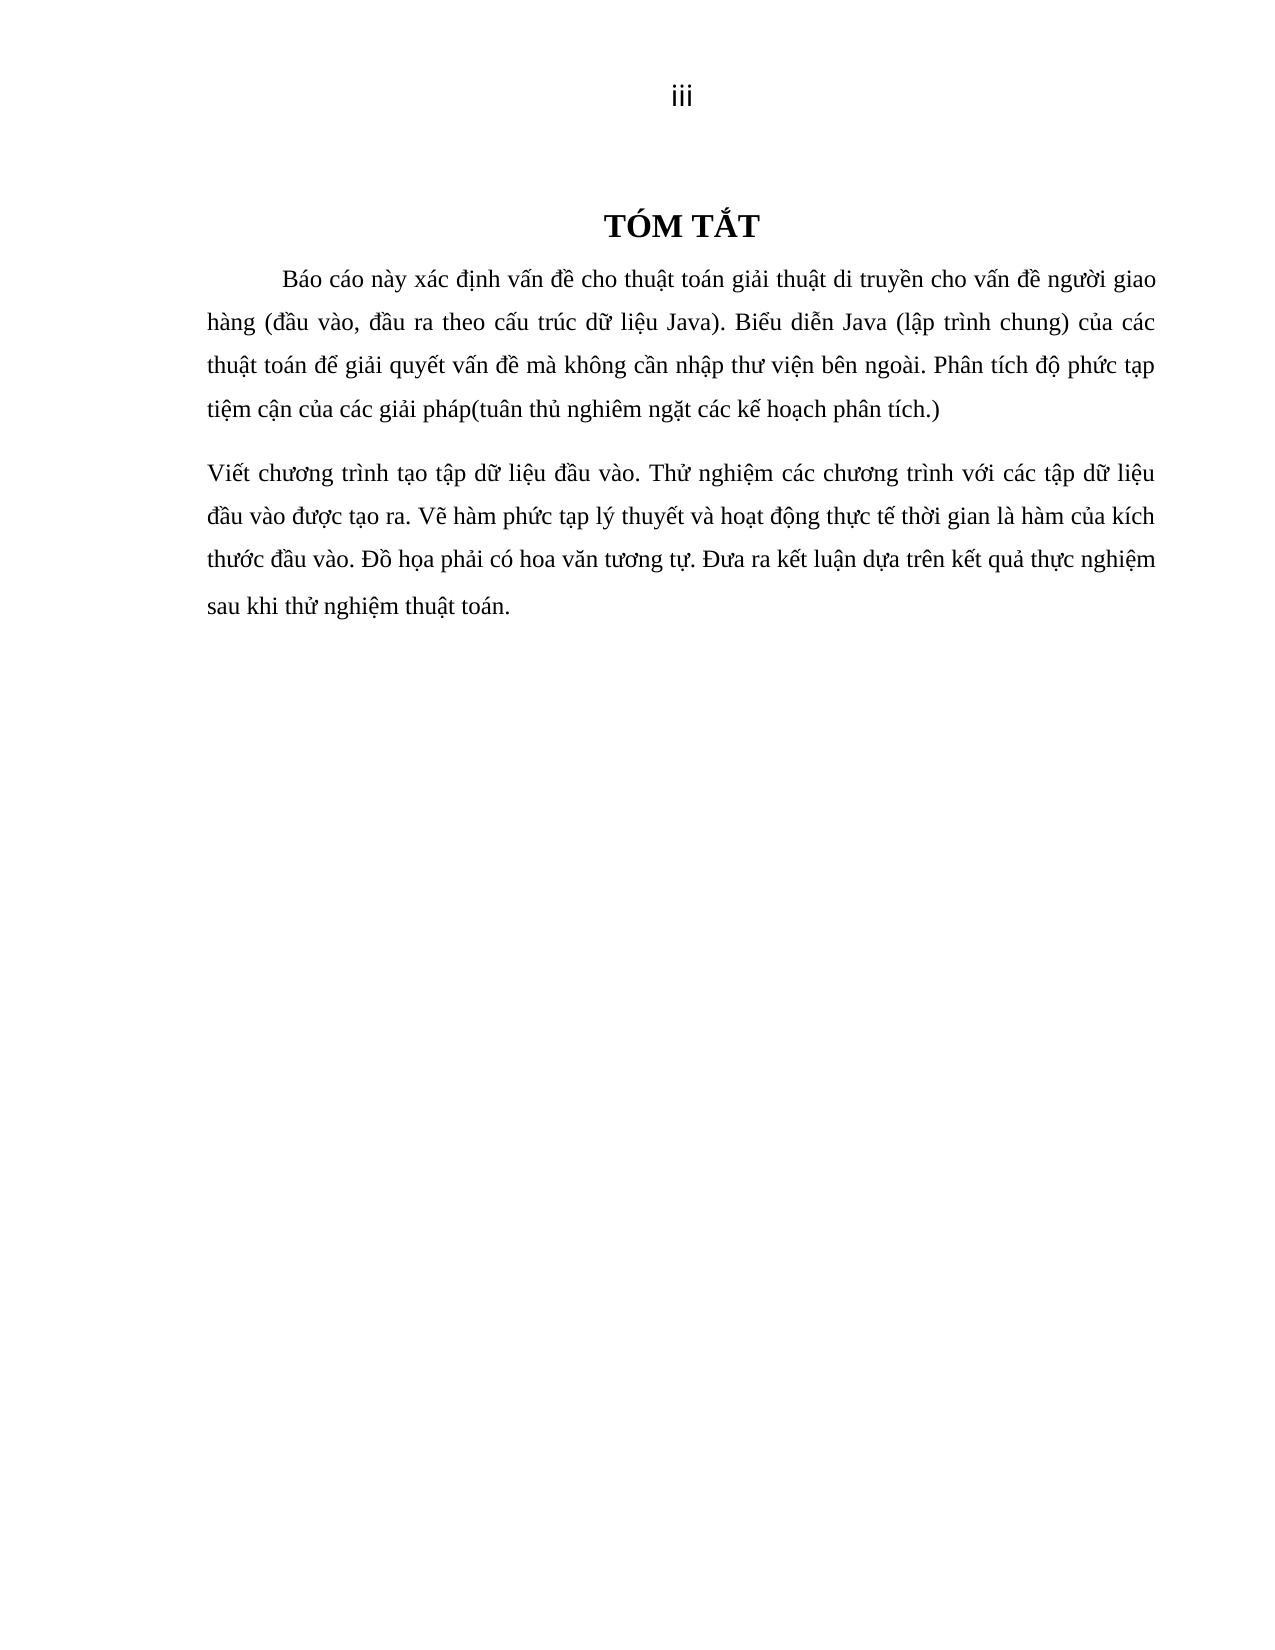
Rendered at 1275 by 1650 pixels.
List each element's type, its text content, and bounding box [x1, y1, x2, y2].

text Báo cáo này xác định vấn đề cho thuật toán giải thuật di truyền cho vấn đề người giao hàng (đầu vào, đầu ra theo cấu trúc dữ liệu Java). Biểu diễn Java (lập trình chung) của các thuật toán để giải quyết vấn đề mà không cần nhập thư viện bên ngoài. Phân tích độ phức tạp tiệm cận của các giải pháp(tuân thủ nghiêm ngặt các kế hoạch phân tích.) [207, 264, 1157, 422]
text Viết chương trình tạo tập dữ liệu đầu vào. Thử nghiệm các chương trình với các tập dữ liệu đầu vào được tạo ra. Vẽ hàm phức tạp lý thuyết và hoạt động thực tế thời gian là hàm của kích thước đầu vào. Đồ họa phải có hoa văn tương tự. Đưa ra kết luận dựa trên kết quả thực nghiệm sau khi thử nghiệm thuật toán. [207, 458, 1157, 621]
text TÓM TẮT [207, 207, 1157, 245]
